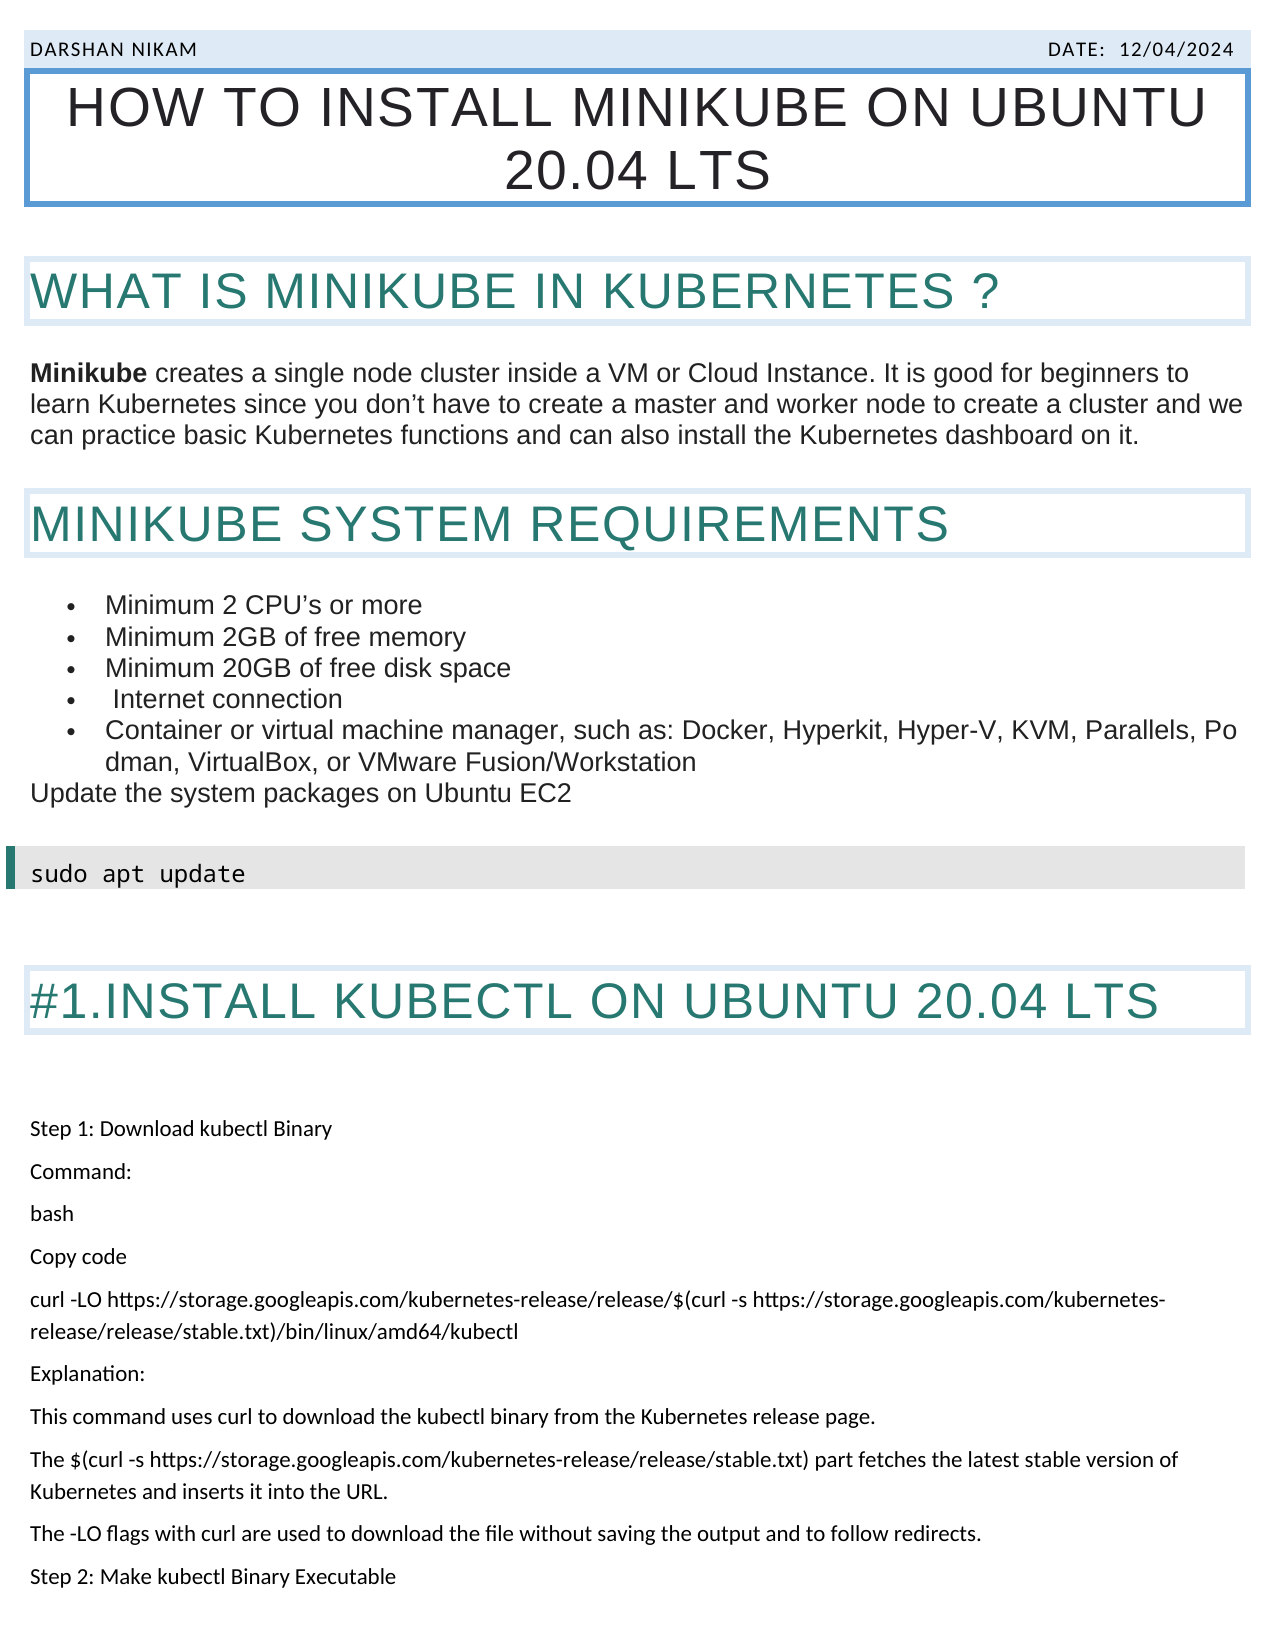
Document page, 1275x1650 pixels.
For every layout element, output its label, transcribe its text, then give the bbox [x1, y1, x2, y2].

subtitle Minikube System Requirements [30, 494, 1245, 552]
text Explanation: [30, 1359, 1245, 1388]
list Container or virtual machine manager, such as: Docker, Hyperkit, Hyper-V, KVM, Parallels, Podman, VirtualBox, or VMware Fusion/Workstation [67, 714, 1245, 777]
list Internet connection [67, 683, 1245, 714]
subtitle What is Minikube in Kubernetes ? [30, 262, 1245, 319]
text Step 1: Download kubectl Binary [30, 1114, 1245, 1142]
subtitle Darshan Nikam Date: 12/04/2024 [30, 36, 1245, 62]
subtitle How to Install Minikube on Ubuntu 20.04 LTS [30, 74, 1245, 201]
text Update the system packages on Ubuntu EC2 [30, 777, 1245, 808]
text The -LO flags with curl are used to download the file without saving the output and to follow redirects. [30, 1519, 1245, 1548]
text bash [30, 1199, 1245, 1228]
text The $(curl -s https://storage.googleapis.com/kubernetes-release/release/stable.txt) part fetches the latest stable version of Kubernetes and inserts it into the URL. [30, 1445, 1245, 1505]
list Minimum 2 CPU’s or more [67, 589, 1245, 621]
text Command: [30, 1157, 1245, 1185]
text Step 2: Make kubectl Binary Executable [30, 1562, 1245, 1590]
list Minimum 20GB of free disk space [67, 652, 1245, 683]
list Minimum 2GB of free memory [67, 621, 1245, 652]
text sudo apt update [15, 846, 1245, 889]
text curl -LO https://storage.googleapis.com/kubernetes-release/release/$(curl -s https://storage.googleapis.com/kubernetes-release/release/stable.txt)/bin/linux/amd64/kubectl [30, 1285, 1245, 1345]
text This command uses curl to download the kubectl binary from the Kubernetes release page. [30, 1402, 1245, 1430]
subtitle #1.Install kubectl on Ubuntu 20.04 LTS [30, 971, 1245, 1028]
text Copy code [30, 1242, 1245, 1270]
text Minikube creates a single node cluster inside a VM or Cloud Instance. It is good for beginners to learn Kubernetes since you don’t have to create a master and worker node to create a cluster and we can practice basic Kubernetes functions and can also install the Kubernetes dashboard on it. [30, 357, 1245, 451]
